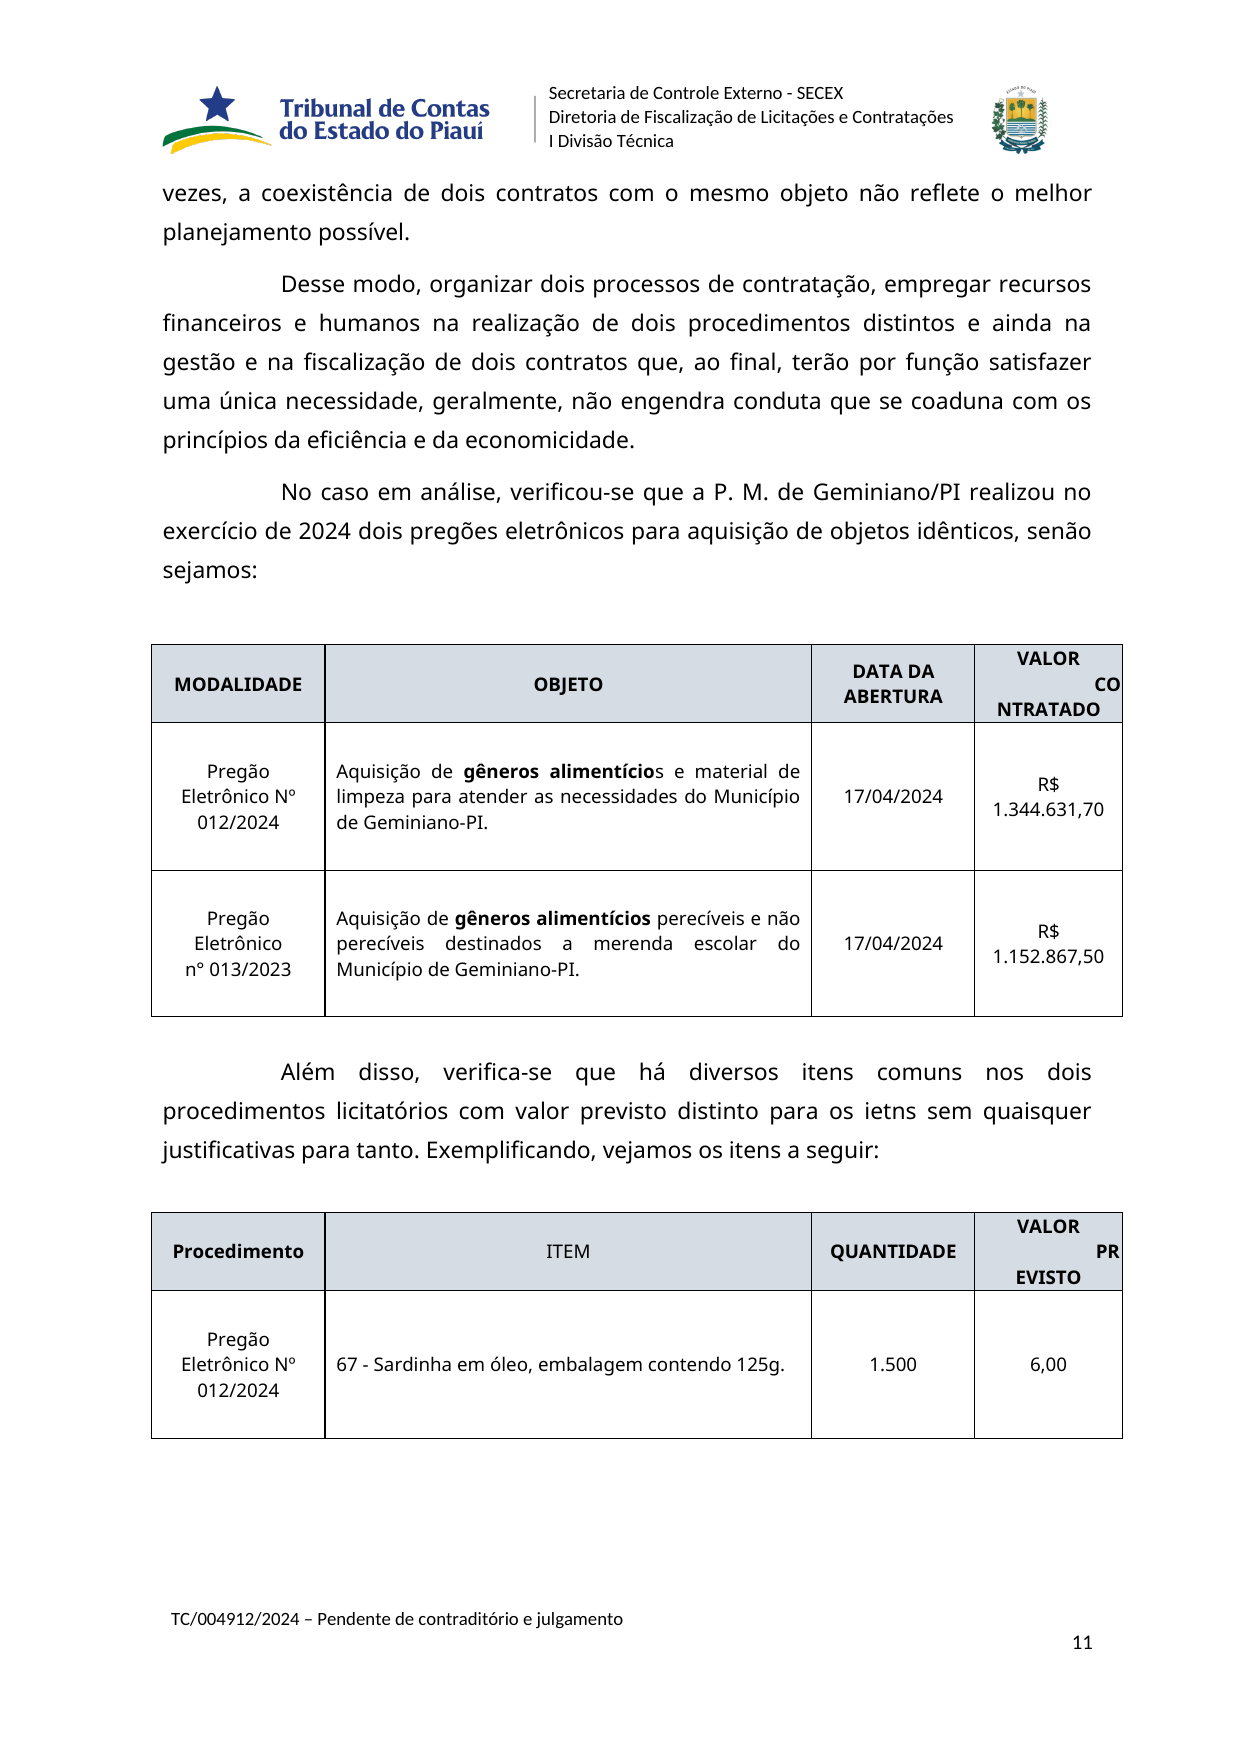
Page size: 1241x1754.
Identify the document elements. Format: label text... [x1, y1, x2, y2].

table_cell R$ 1.344.631,70 [975, 723, 1122, 870]
table_header VALOR PREVISTO [975, 1213, 1122, 1290]
table_cell 6,00 [975, 1291, 1122, 1438]
table_cell Pregão Eletrônico Nº 012/2024 [152, 1291, 324, 1438]
table_cell Pregão Eletrônico Nº 012/2024 [152, 723, 324, 870]
table_cell Aquisição de gêneros alimentícios perecíveis e não perecíveis destinados a merenda escolar do Município de Geminiano-PI. [326, 871, 811, 1016]
table_header VALOR CONTRATADO [975, 645, 1122, 722]
table_header QUANTIDADE [812, 1213, 974, 1290]
table_cell 1.500 [812, 1291, 974, 1438]
text Desse modo, organizar dois processos de contratação, empregar recursos financeiros e humanos na realização de dois procedimentos distintos e ainda na gestão e na fiscalização de dois contratos que, ao final, terão por função satisfazer uma única necessidade, geralmente, não engendra conduta que se coaduna com os princípios da eficiência e da economicidade. [162, 268, 1093, 455]
table_cell Aquisição de gêneros alimentícios e material de limpeza para atender as necessidades do Município de Geminiano-PI. [326, 723, 811, 870]
table_cell 67 - Sardinha em óleo, embalagem contendo 125g. [326, 1291, 811, 1438]
table_cell 17/04/2024 [812, 871, 974, 1016]
text No caso em análise, verificou-se que a P. M. de Geminiano/PI realizou no exercício de 2024 dois pregões eletrônicos para aquisição de objetos idênticos, senão sejamos: [162, 476, 1093, 624]
table_cell 17/04/2024 [812, 723, 974, 870]
table_cell Pregão Eletrônico n° 013/2023 [152, 871, 324, 1016]
table_cell R$ 1.152.867,50 [975, 871, 1122, 1016]
table_header ITEM [326, 1213, 811, 1290]
table_header OBJETO [326, 645, 811, 722]
table_header MODALIDADE [152, 645, 324, 722]
text Além disso, verifica-se que há diversos itens comuns nos dois procedimentos licitatórios com valor previsto distinto para os ietns sem quaisquer justificativas para tanto. Exemplificando, vejamos os itens a seguir: [162, 1056, 1093, 1165]
table_header Procedimento [152, 1213, 324, 1290]
table_header DATA DA ABERTURA [812, 645, 974, 722]
picture [162, 86, 1049, 154]
